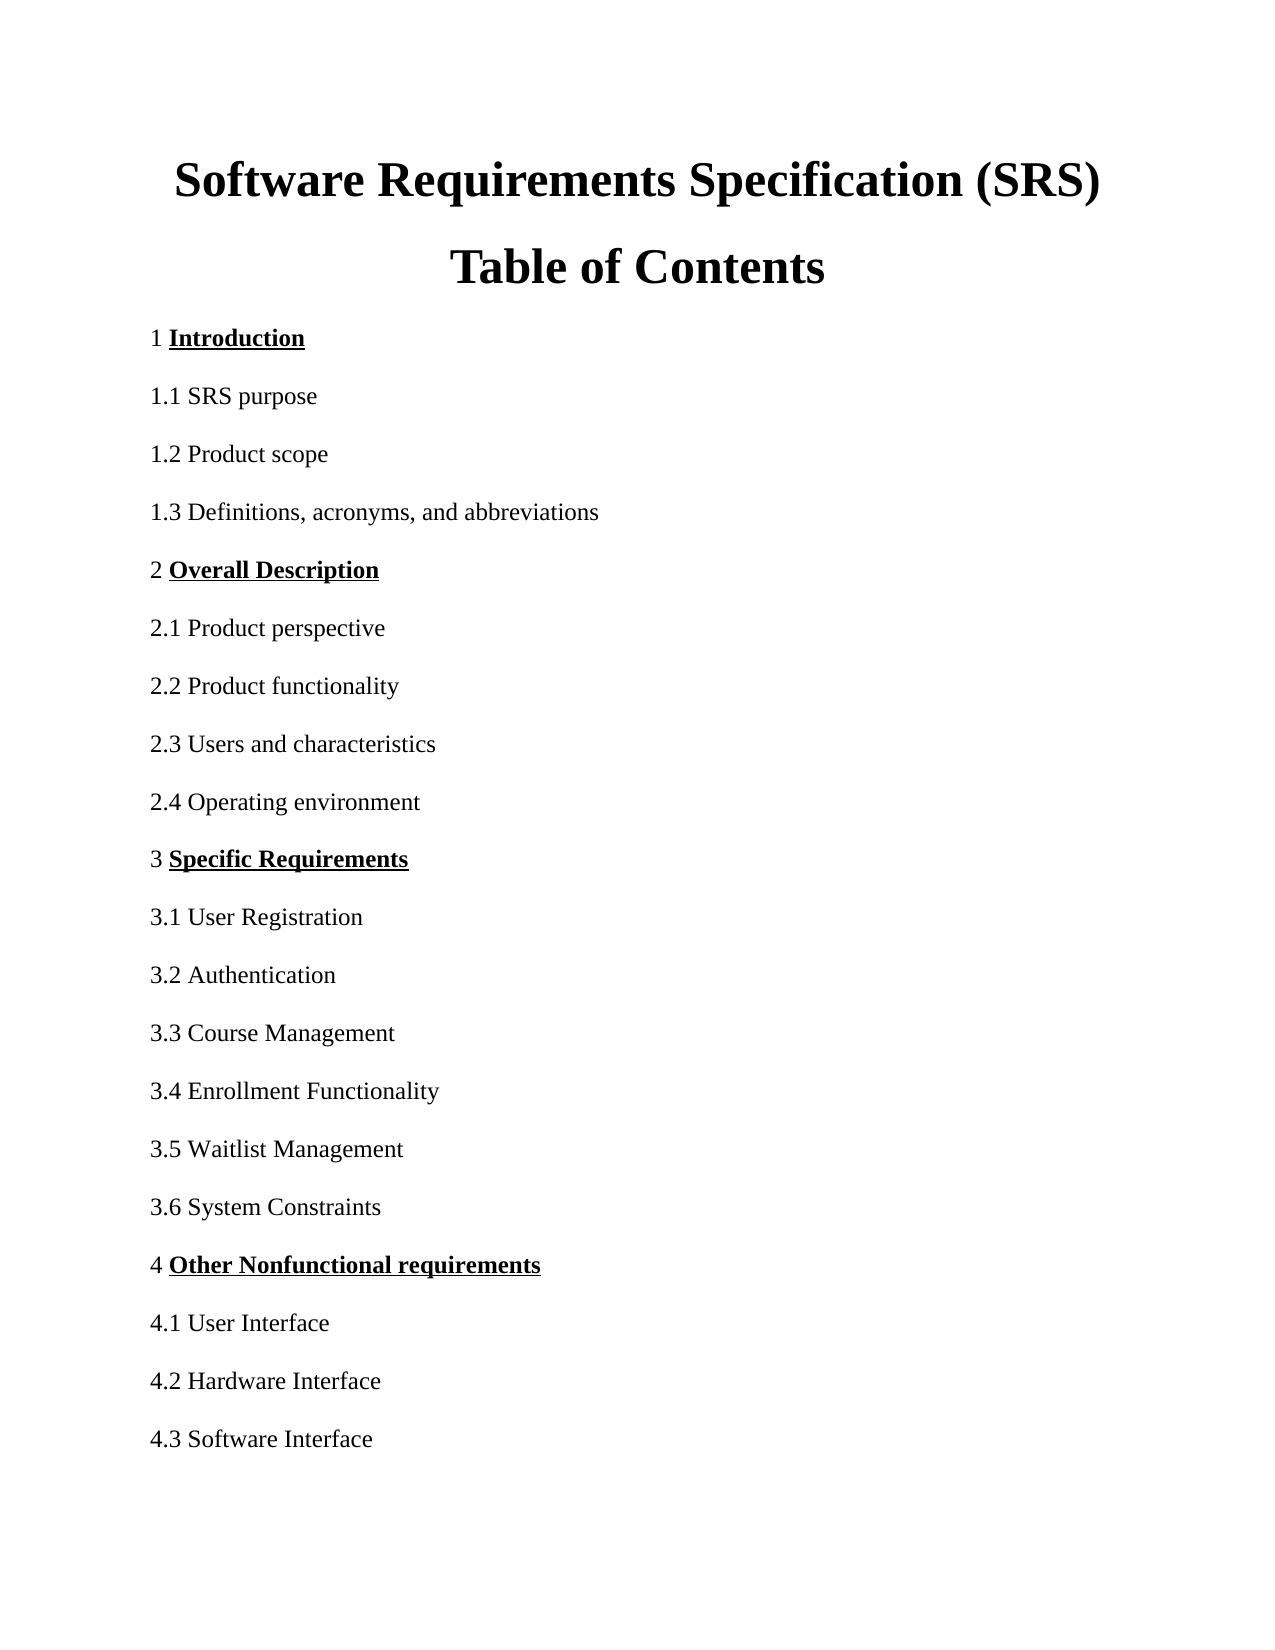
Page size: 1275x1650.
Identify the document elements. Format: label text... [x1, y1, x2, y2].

text 4.3 Software Interface [150, 1424, 1125, 1452]
text 1 Introduction [150, 323, 1125, 352]
text 1.3 Definitions, acronyms, and abbreviations [150, 497, 1125, 526]
text 4.2 Hardware Interface [150, 1366, 1125, 1394]
text 4 Other Nonfunctional requirements [150, 1250, 1125, 1279]
text 3.4 Enrollment Functionality [150, 1076, 1125, 1105]
text Software Requirements Specification (SRS) [150, 150, 1125, 207]
text 3.5 Waitlist Management [150, 1134, 1125, 1163]
text 2.1 Product perspective [150, 613, 1125, 642]
text Table of Contents [150, 237, 1125, 294]
text 3 Specific Requirements [150, 844, 1125, 873]
text 2.3 Users and characteristics [150, 729, 1125, 757]
text 3.2 Authentication [150, 960, 1125, 989]
text 1.2 Product scope [150, 439, 1125, 468]
text 1.1 SRS purpose [150, 381, 1125, 410]
text 4.1 User Interface [150, 1308, 1125, 1337]
text 2 Overall Description [150, 555, 1125, 584]
text 2.2 Product functionality [150, 671, 1125, 699]
text 3.6 System Constraints [150, 1192, 1125, 1221]
text 3.1 User Registration [150, 902, 1125, 931]
text 3.3 Course Management [150, 1018, 1125, 1047]
text 2.4 Operating environment [150, 787, 1125, 815]
